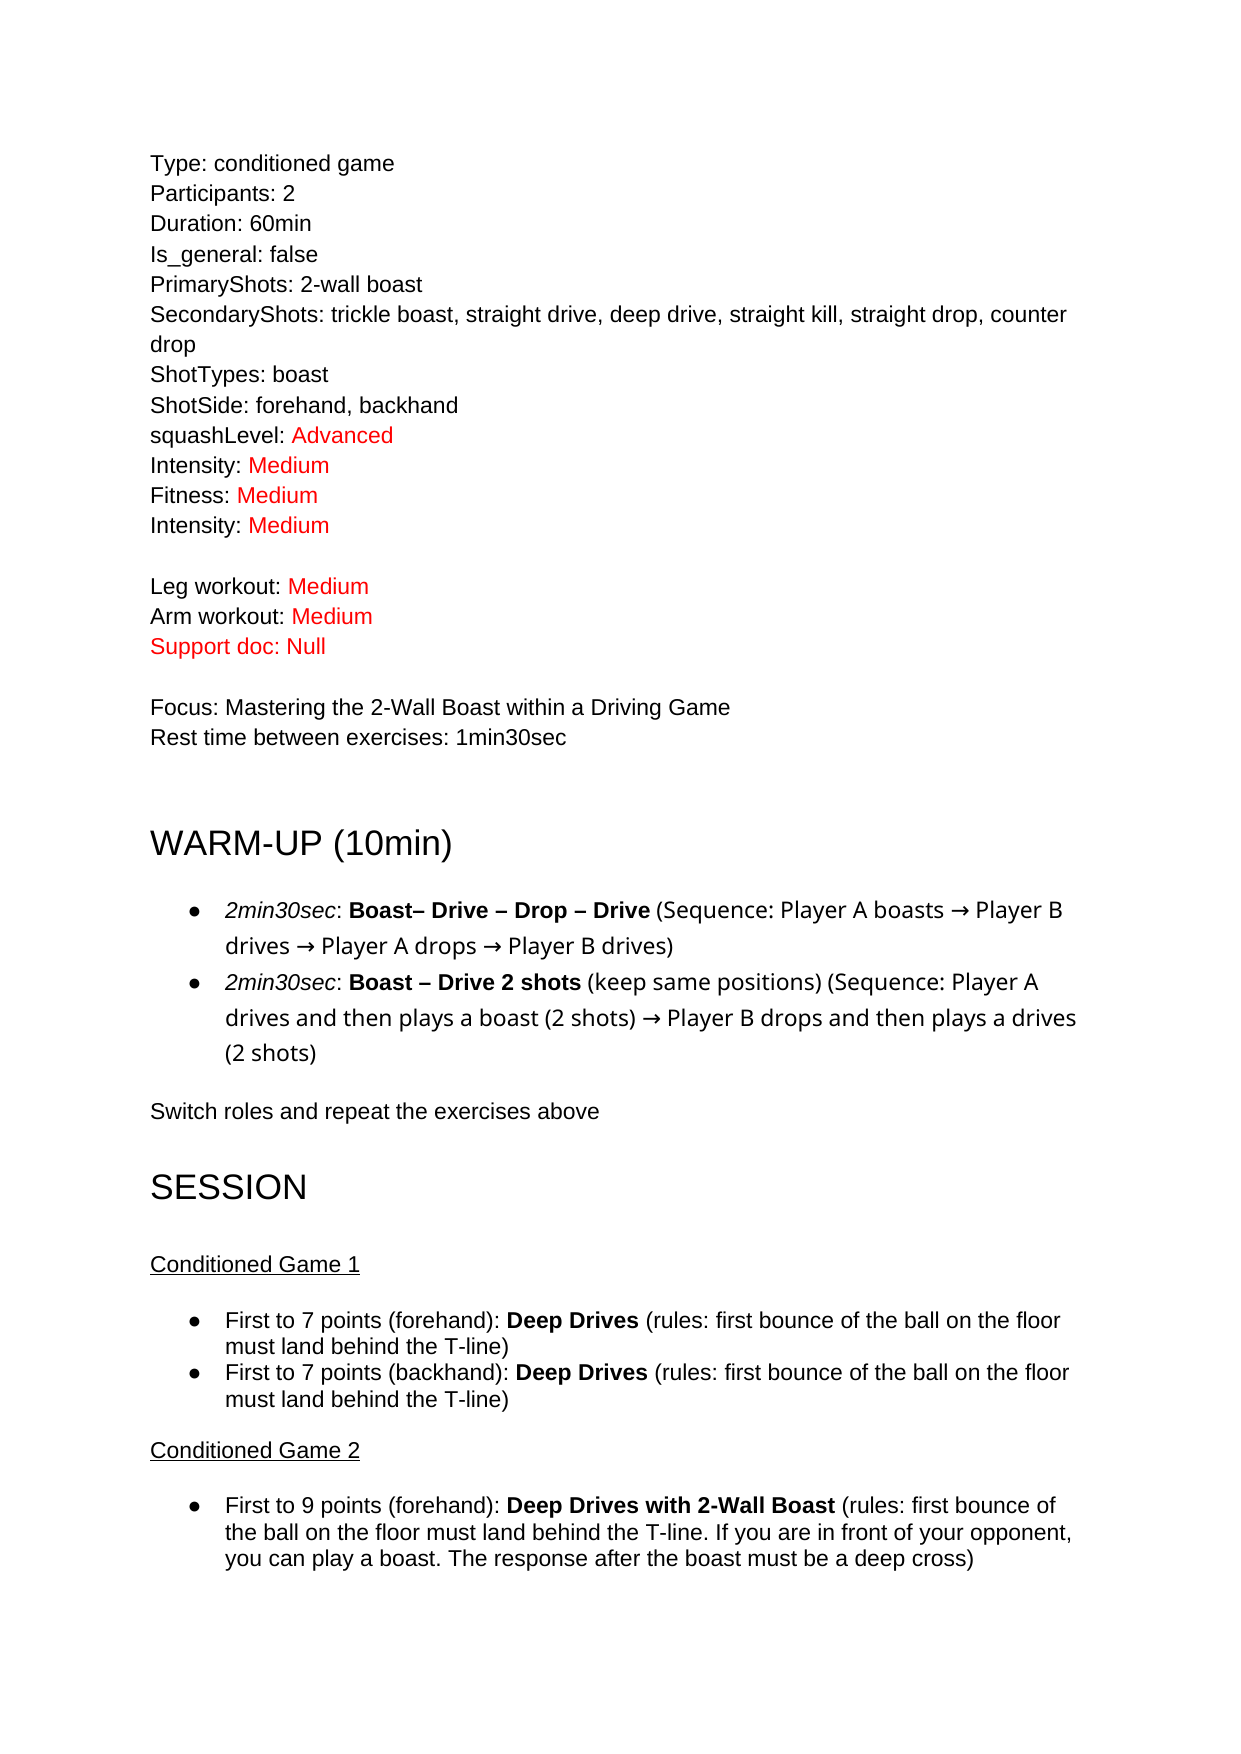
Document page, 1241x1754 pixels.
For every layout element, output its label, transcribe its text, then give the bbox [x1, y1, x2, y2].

text Leg workout: Medium [150, 573, 1090, 599]
list First to 7 points (forehand): Deep Drives (rules: first bounce of the ball on the floor must land behind the T-line) [187, 1307, 1090, 1359]
text Type: conditioned game [150, 150, 1090, 176]
text SecondaryShots: trickle boast, straight drive, deep drive, straight kill, straight drop, counter drop [150, 301, 1090, 358]
text Arm workout: Medium [150, 603, 1090, 629]
text Intensity: Medium [150, 452, 1090, 478]
text Participants: 2 [150, 180, 1090, 207]
subtitle WARM-UP (10min) [150, 822, 1090, 863]
list First to 7 points (backhand): Deep Drives (rules: first bounce of the ball on the floor must land behind the T-line) [187, 1359, 1090, 1412]
list 2min30sec: Boast– Drive – Drop – Drive (Sequence: Player A boasts → Player B drives → Player A drops → Player B drives) [187, 894, 1090, 961]
text Conditioned Game 2 [150, 1437, 1090, 1463]
text Conditioned Game 1 [150, 1251, 1090, 1278]
text Intensity: Medium [150, 512, 1090, 539]
text Rest time between exercises: 1min30sec [150, 724, 1090, 750]
text Support doc: Null [150, 633, 1090, 660]
text squashLevel: Advanced [150, 422, 1090, 448]
subtitle SESSION [150, 1166, 1090, 1207]
text ShotSide: forehand, backhand [150, 392, 1090, 418]
text Duration: 60min [150, 210, 1090, 237]
list 2min30sec: Boast – Drive 2 shots (keep same positions) (Sequence: Player A drives and then plays a boast (2 shots) → Player B drops and then plays a drives (2 shots) [187, 966, 1090, 1069]
text PrimaryShots: 2-wall boast [150, 271, 1090, 297]
text Focus: Mastering the 2-Wall Boast within a Driving Game [150, 694, 1090, 720]
text Switch roles and repeat the exercises above [150, 1098, 1090, 1125]
text Is_general: false [150, 241, 1090, 267]
list First to 9 points (forehand): Deep Drives with 2-Wall Boast (rules: first bounce of the ball on the floor must land behind the T-line. If you are in front of your opponent, you can play a boast. The response after the boast must be a deep cross) [187, 1492, 1090, 1571]
text ShotTypes: boast [150, 361, 1090, 388]
text Fitness: Medium [150, 482, 1090, 509]
